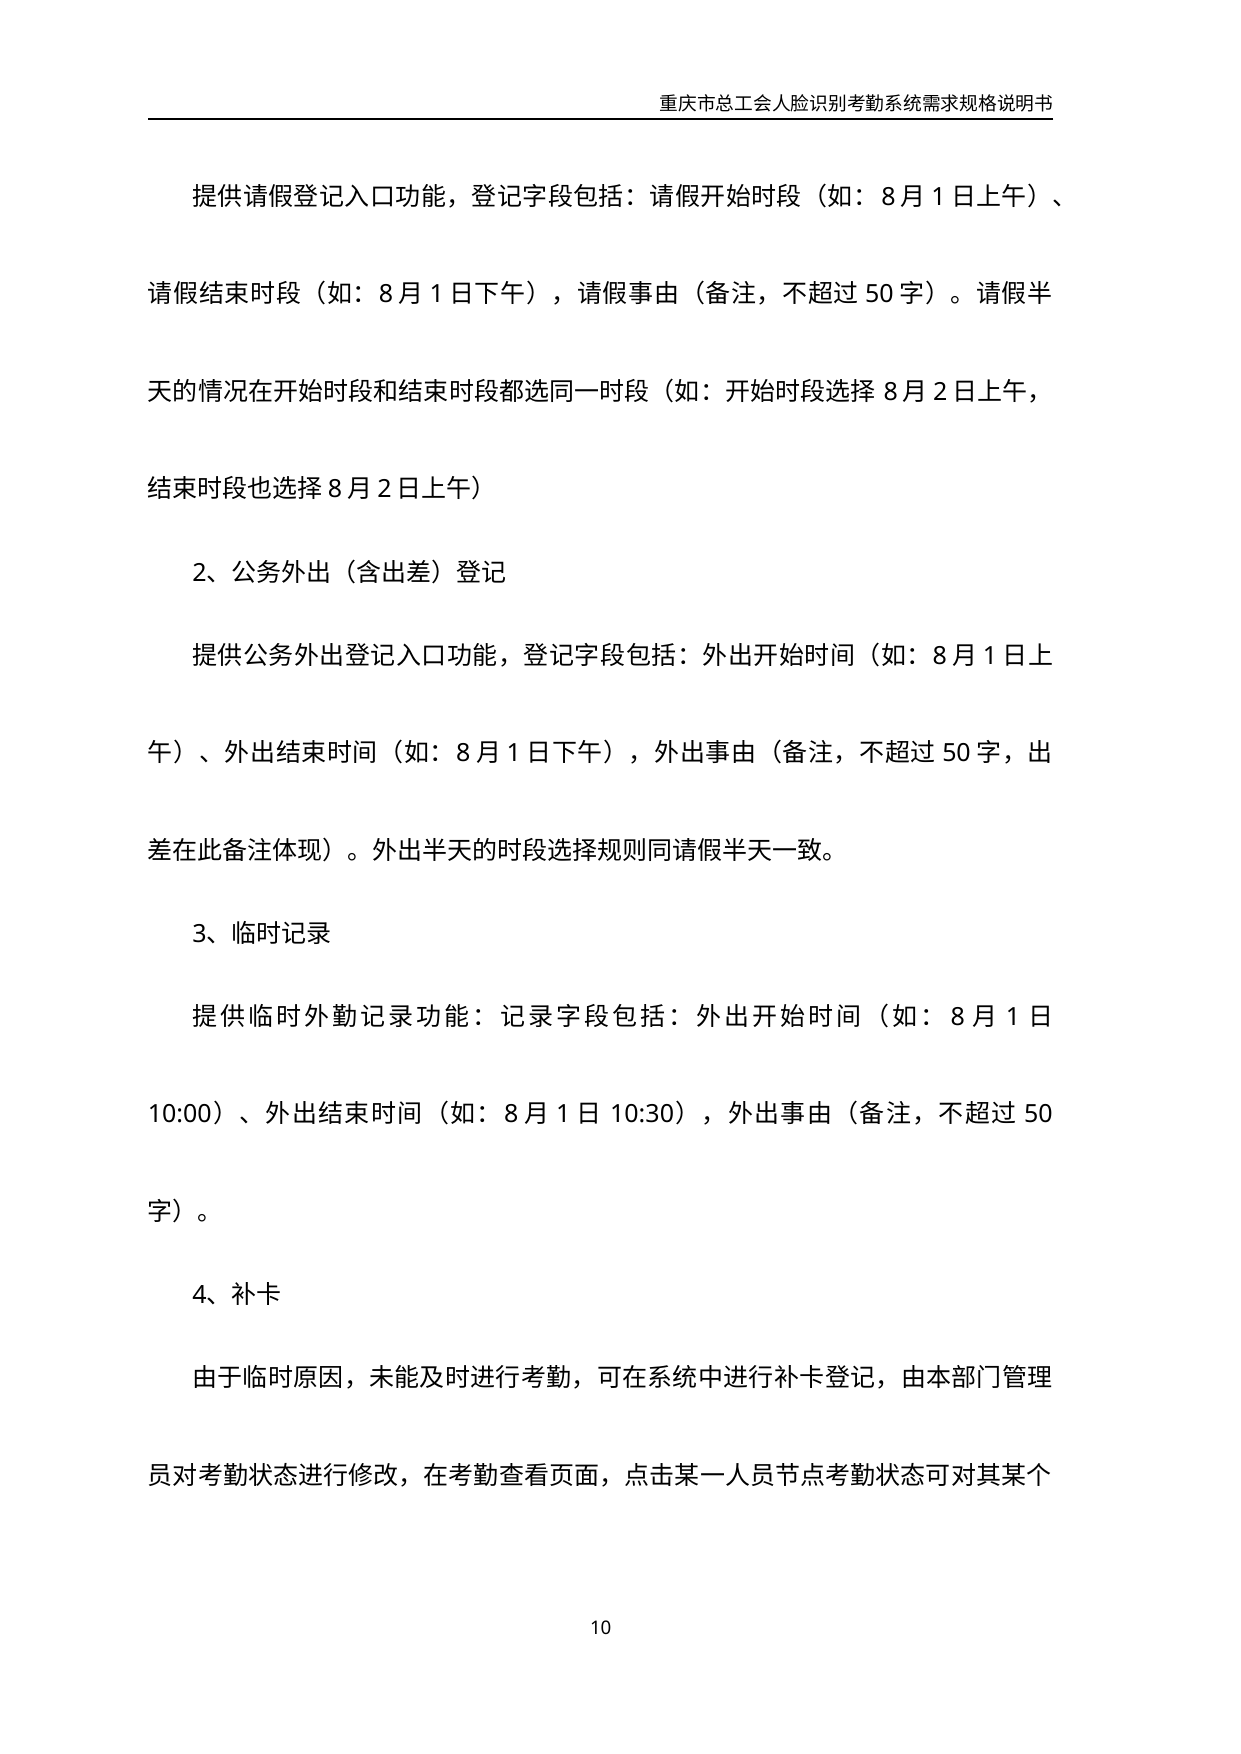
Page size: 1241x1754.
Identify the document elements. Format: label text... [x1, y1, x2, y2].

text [148, 1343, 1053, 1506]
text 4、补卡 [148, 1260, 1053, 1325]
text 提供临时外勤记录功能：记录字段包括：外出开始时间（如：8月1日 10:00）、外出结束时间（如：8月1日 10:30），外出事由（备注，不超过50字）。 [148, 982, 1053, 1242]
text 3、临时记录 [148, 899, 1053, 964]
text 提供公务外出登记入口功能，登记字段包括：外出开始时间（如：8月1日上午）、外出结束时间（如：8月1日下午），外出事由（备注，不超过50字，出差在此备注体现）。外出半天的时段选择规则同请假半天一致。 [148, 621, 1053, 881]
text 2、公务外出（含出差）登记 [148, 538, 1053, 603]
text 提供请假登记入口功能，登记字段包括：请假开始时段（如：8月1日上午）、请假结束时段（如：8月1日下午），请假事由（备注，不超过50字）。请假半天的情况在开始时段和结束时段都选同一时段（如：开始时段选择8月2日上午，结束时段也选择8月2日上午） [148, 162, 1053, 519]
